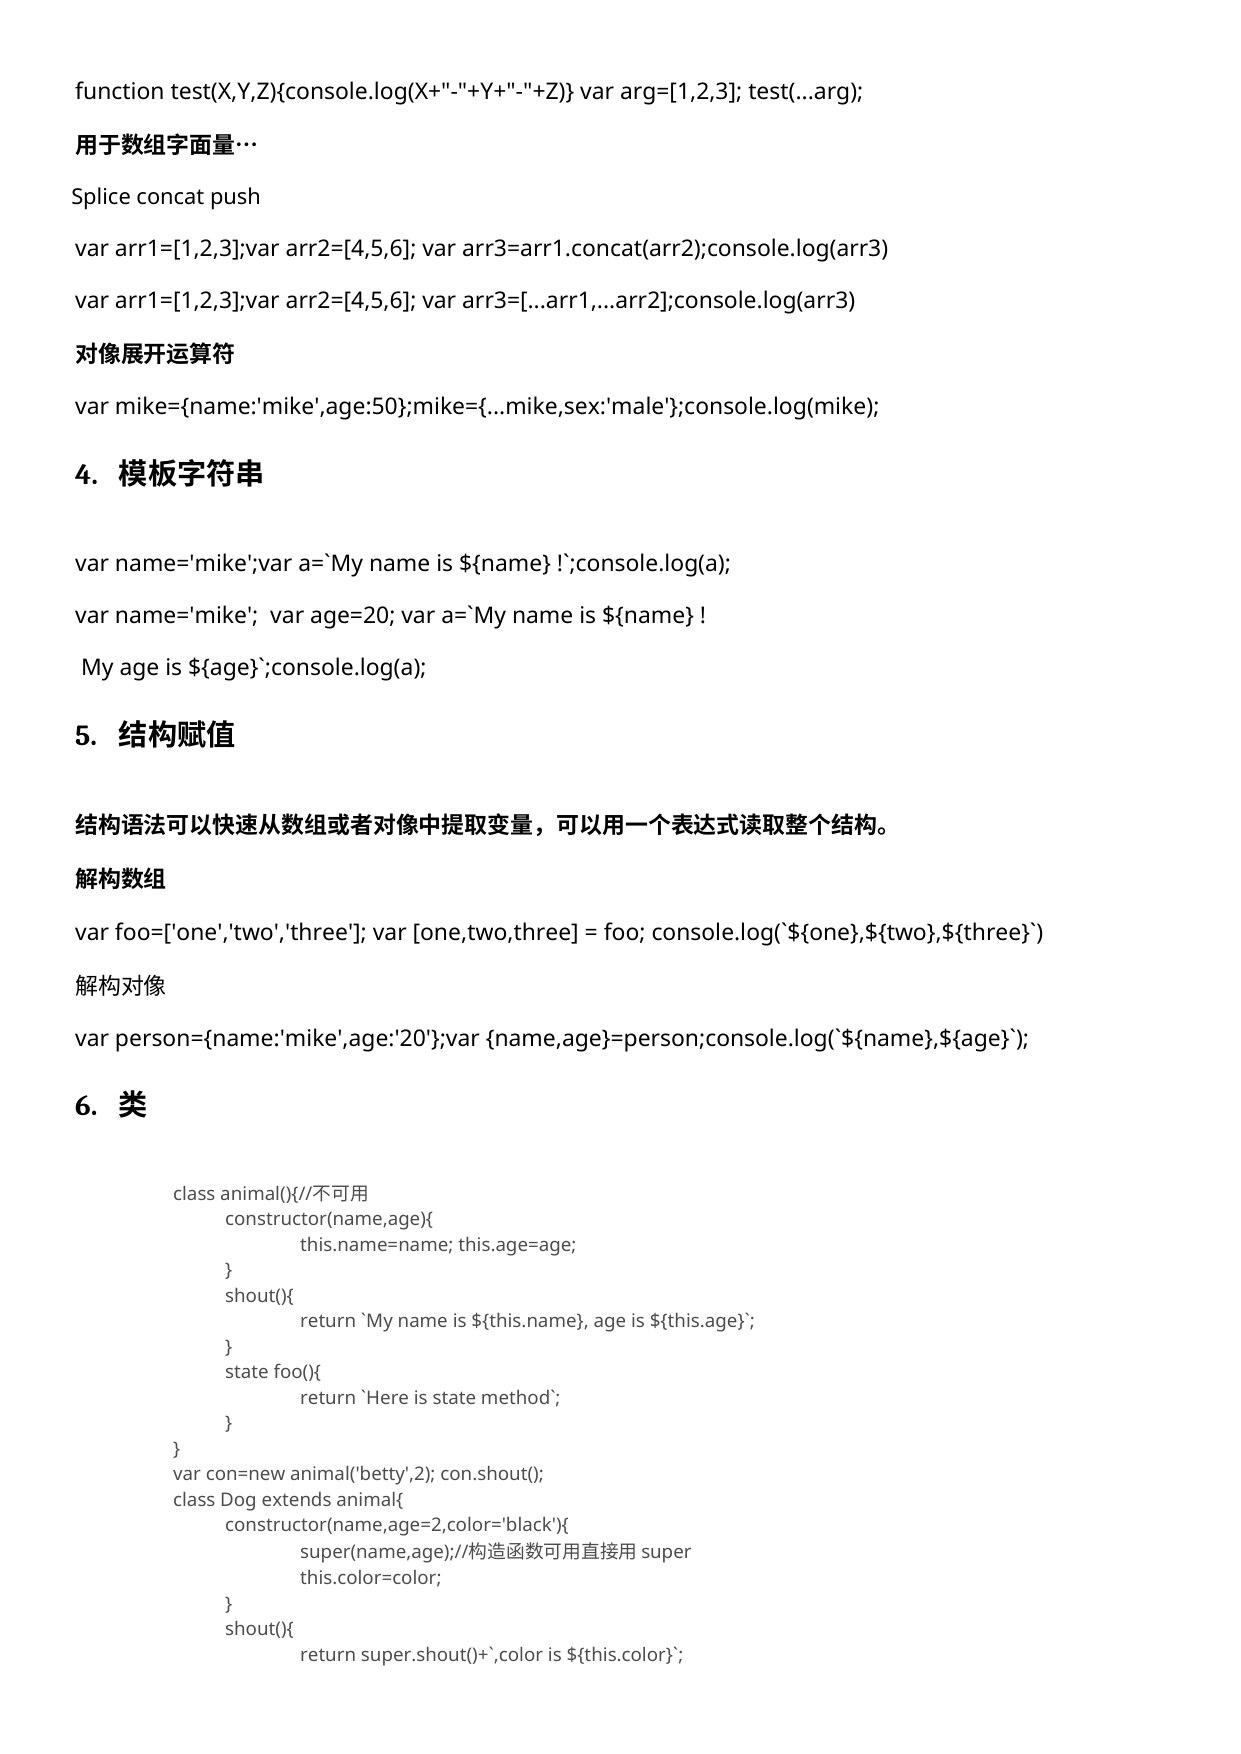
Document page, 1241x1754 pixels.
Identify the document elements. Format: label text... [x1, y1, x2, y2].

text 解构对像 [0, 967, 1165, 1001]
text } [121, 1333, 1165, 1358]
text 结构语法可以快速从数组或者对像中提取变量，可以用一个表达式读取整个结构。 [75, 807, 1165, 841]
text shout(){ [121, 1282, 1165, 1307]
text state foo(){ [121, 1358, 1165, 1384]
subtitle 模板字符串 [75, 450, 1165, 493]
text } [121, 1256, 1165, 1282]
text var name='mike';var a=`My name is ${name} !`;console.log(a); [0, 547, 1165, 578]
text Splice concat push [0, 181, 1165, 211]
text super(name,age);//构造函数可用直接用super [121, 1537, 1165, 1564]
text 对像展开运算符 [0, 336, 1165, 369]
text return super.shout()+`,color is ${this.color}`; [121, 1641, 1165, 1666]
text 用于数组字面量… [0, 127, 1165, 160]
text } [121, 1435, 1165, 1461]
text this.name=name; this.age=age; [121, 1231, 1165, 1256]
text var mike={name:'mike',age:50};mike={...mike,sex:'male'};console.log(mike); [0, 390, 1165, 421]
text var arr1=[1,2,3];var arr2=[4,5,6]; var arr3=[...arr1,...arr2];console.log(arr3) [0, 284, 1165, 315]
text } [121, 1590, 1165, 1615]
text var name='mike'; var age=20; var a=`My name is ${name} ! [0, 599, 1165, 630]
text function test(X,Y,Z){console.log(X+"-"+Y+"-"+Z)} var arg=[1,2,3]; test(...arg); [0, 75, 1165, 106]
text var con=new animal('betty',2); con.shout(); [121, 1461, 1165, 1486]
text My age is ${age}`;console.log(a); [0, 651, 1165, 682]
text constructor(name,age=2,color='black'){ [121, 1512, 1165, 1537]
text } [121, 1409, 1165, 1435]
text return `Here is state method`; [121, 1384, 1165, 1409]
text var arr1=[1,2,3];var arr2=[4,5,6]; var arr3=arr1.concat(arr2);console.log(arr3) [0, 232, 1165, 263]
subtitle 类 [75, 1082, 1165, 1124]
text var person={name:'mike',age:'20'};var {name,age}=person;console.log(`${name},${age}`); [0, 1022, 1165, 1053]
text constructor(name,age){ [121, 1205, 1165, 1231]
text var foo=['one','two','three']; var [one,two,three] = foo; console.log(`${one},${two},${three}`) [0, 915, 1165, 947]
text shout(){ [121, 1615, 1165, 1641]
text return `My name is ${this.name}, age is ${this.age}`; [121, 1307, 1165, 1333]
text class animal(){//不可用 [121, 1178, 1165, 1205]
text class Dog extends animal{ [121, 1486, 1165, 1512]
text this.color=color; [121, 1564, 1165, 1590]
subtitle 结构赋值 [75, 711, 1165, 753]
text 解构数组 [75, 861, 1165, 894]
